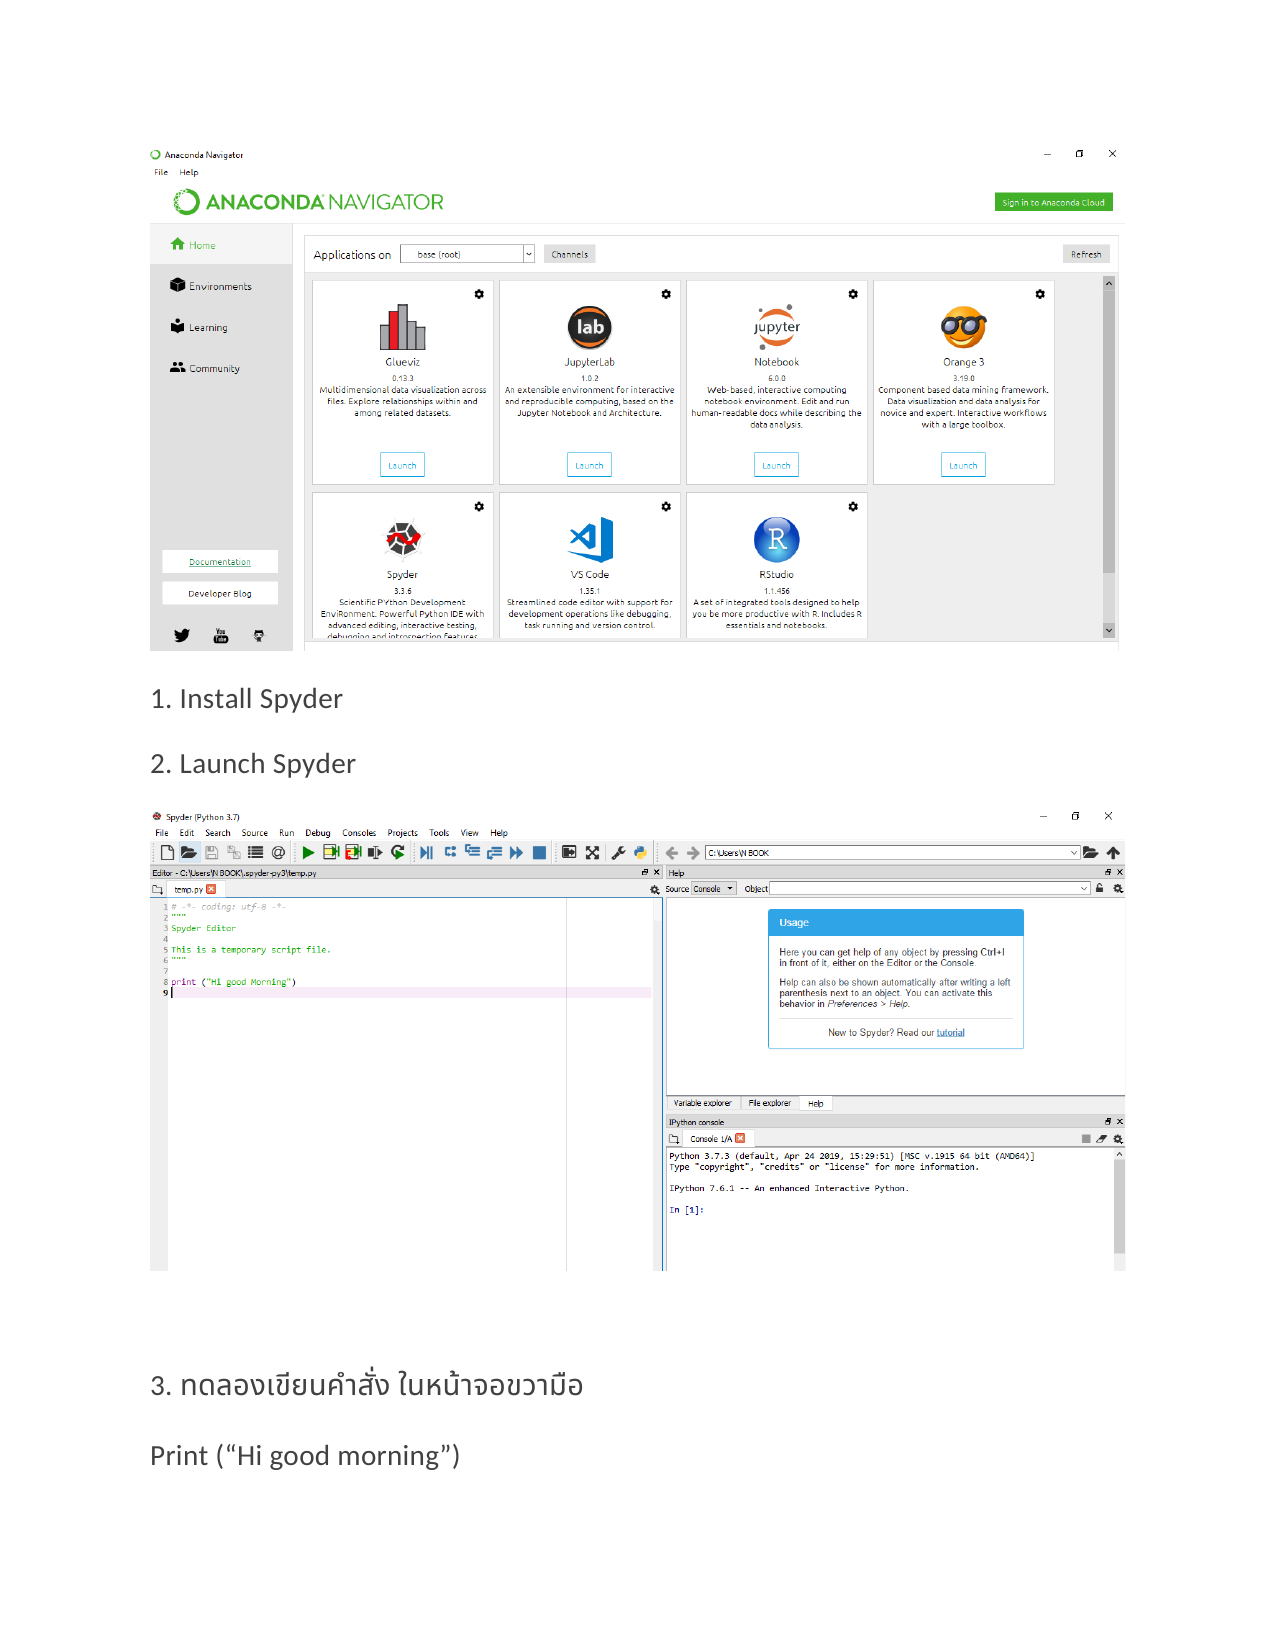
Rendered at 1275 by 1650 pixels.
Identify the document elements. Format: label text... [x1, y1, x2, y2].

text 2. Launch Spyder [150, 745, 1125, 780]
text 3. ทดลองเขียนคำสั่ง ในหน้าจอขวามือ [150, 1364, 1125, 1408]
picture [150, 150, 1125, 651]
picture [150, 809, 1125, 1271]
text Print (“Hi good morning”) [150, 1437, 1125, 1473]
text 1. Install Spyder [150, 680, 1125, 716]
